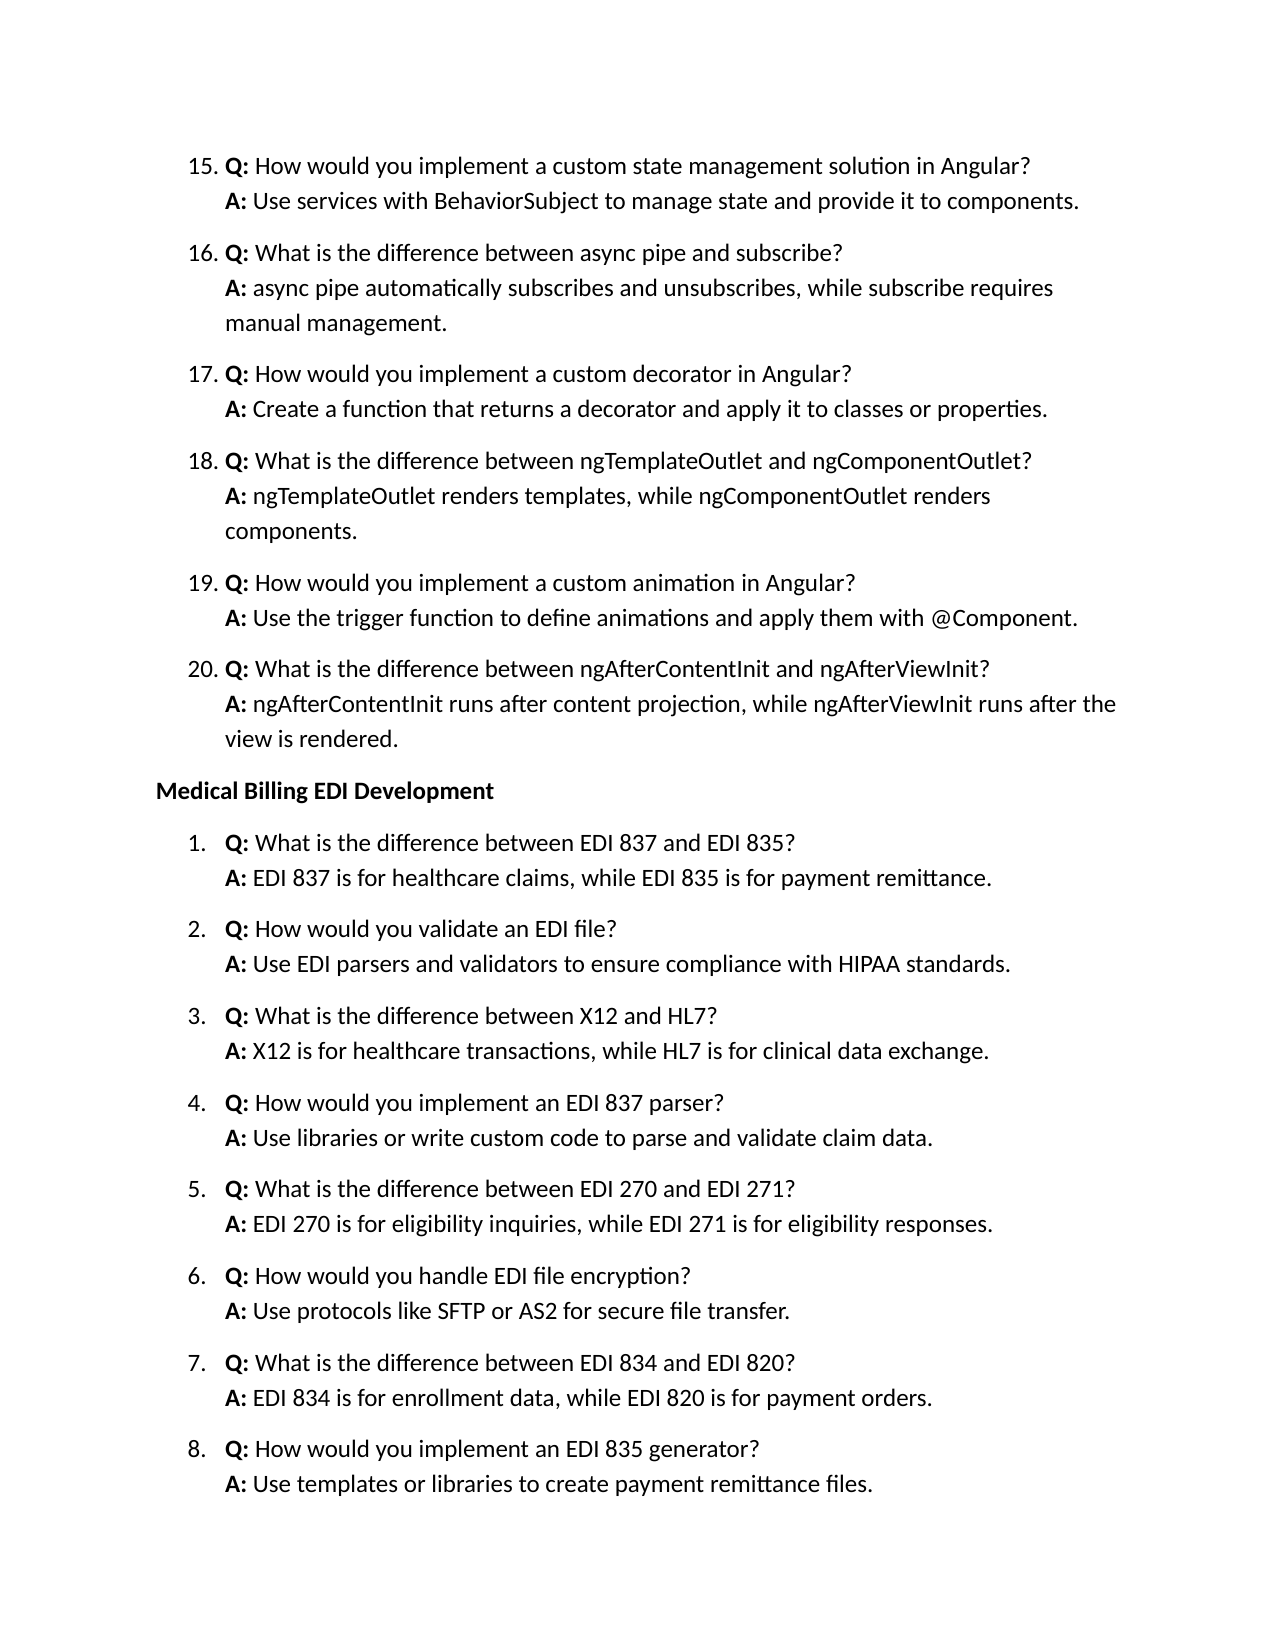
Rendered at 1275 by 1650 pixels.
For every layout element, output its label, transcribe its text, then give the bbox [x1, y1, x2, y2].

list Q: How would you handle EDI file encryption? A: Use protocols like SFTP or AS2 for secure file transfer. [187, 1260, 1125, 1326]
text Medical Billing EDI Development [150, 775, 1125, 806]
list Q: How would you implement a custom decorator in Angular? A: Create a function that returns a decorator and apply it to classes or properties. [187, 358, 1125, 424]
list Q: What is the difference between ngAfterContentInit and ngAfterViewInit? A: ngAfterContentInit runs after content projection, while ngAfterViewInit runs after the view is rendered. [187, 653, 1125, 754]
list Q: What is the difference between X12 and HL7? A: X12 is for healthcare transactions, while HL7 is for clinical data exchange. [187, 1000, 1125, 1066]
list Q: How would you implement an EDI 837 parser? A: Use libraries or write custom code to parse and validate claim data. [187, 1087, 1125, 1152]
list Q: What is the difference between async pipe and subscribe? A: async pipe automatically subscribes and unsubscribes, while subscribe requires manual management. [187, 237, 1125, 337]
list Q: What is the difference between ngTemplateOutlet and ngComponentOutlet? A: ngTemplateOutlet renders templates, while ngComponentOutlet renders components. [187, 445, 1125, 546]
list Q: How would you validate an EDI file? A: Use EDI parsers and validators to ensure compliance with HIPAA standards. [187, 913, 1125, 979]
list Q: What is the difference between EDI 837 and EDI 835? A: EDI 837 is for healthcare claims, while EDI 835 is for payment remittance. [187, 827, 1125, 892]
list Q: What is the difference between EDI 834 and EDI 820? A: EDI 834 is for enrollment data, while EDI 820 is for payment orders. [187, 1347, 1125, 1412]
list Q: How would you implement a custom animation in Angular? A: Use the trigger function to define animations and apply them with @Component. [187, 567, 1125, 632]
list Q: How would you implement a custom state management solution in Angular? A: Use services with BehaviorSubject to manage state and provide it to components. [187, 150, 1125, 216]
list Q: How would you implement an EDI 835 generator? A: Use templates or libraries to create payment remittance files. [187, 1433, 1125, 1499]
list Q: What is the difference between EDI 270 and EDI 271? A: EDI 270 is for eligibility inquiries, while EDI 271 is for eligibility responses. [187, 1173, 1125, 1239]
